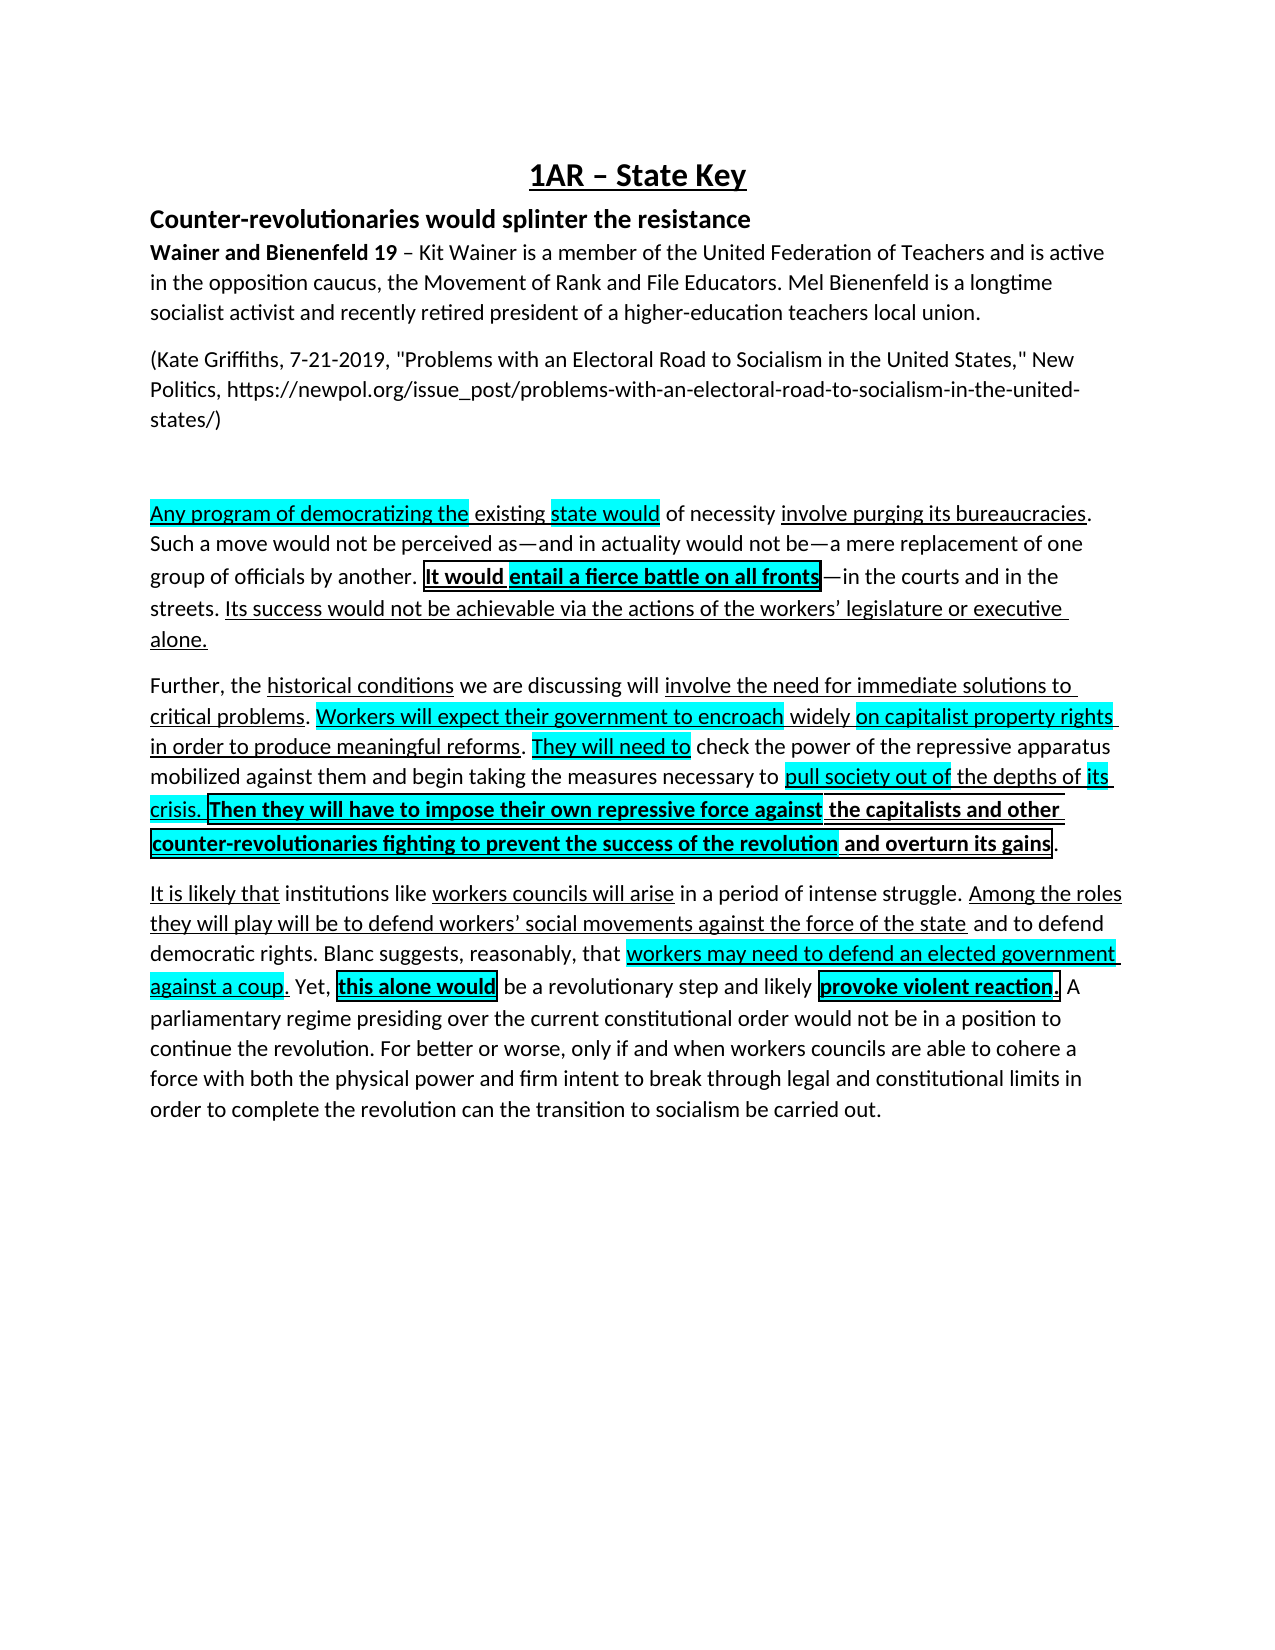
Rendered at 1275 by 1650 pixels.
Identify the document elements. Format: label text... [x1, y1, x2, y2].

subtitle 1AR – State Key [150, 154, 1125, 195]
text Further, the historical conditions we are discussing will involve the need for immediate solutions to critical problems. Workers will expect their government to encroach widely on capitalist property rights in order to produce meaningful reforms. They will need to check the power of the repressive apparatus mobilized against them and begin taking the measures necessary to pull society out of the depths of its crisis. Then they will have to impose their own repressive force against the capitalists and other counter-revolutionaries fighting to prevent the success of the revolution and overturn its gains. [150, 672, 1125, 859]
subtitle Counter-revolutionaries would splinter the resistance [150, 202, 1125, 235]
text It is likely that institutions like workers councils will arise in a period of intense struggle. Among the roles they will play will be to defend workers’ social movements against the force of the state and to defend democratic rights. Blanc suggests, reasonably, that workers may need to defend an elected government against a coup. Yet, this alone would be a revolutionary step and likely provoke violent reaction. A parliamentary regime presiding over the current constitutional order would not be in a position to continue the revolution. For better or worse, only if and when workers councils are able to cohere a force with both the physical power and firm intent to break through legal and constitutional limits in order to complete the revolution can the transition to socialism be carried out. [150, 879, 1125, 1123]
text Any program of democratizing the existing state would of necessity involve purging its bureaucracies. Such a move would not be perceived as—and in actuality would not be—a mere replacement of one group of officials by another. It would entail a fierce battle on all fronts—in the courts and in the streets. Its success would not be achievable via the actions of the workers’ legislature or executive alone. [150, 499, 1125, 653]
text (Kate Griffiths, 7-21-2019, "Problems with an Electoral Road to Socialism in the United States," New Politics, https://newpol.org/issue_post/problems-with-an-electoral-road-to-socialism-in-the-united-states/) [150, 345, 1125, 434]
text Wainer and Bienenfeld 19 – Kit Wainer is a member of the United Federation of Teachers and is active in the opposition caucus, the Movement of Rank and File Educators. Mel Bienenfeld is a longtime socialist activist and recently retired president of a higher-education teachers local union. [150, 238, 1125, 326]
